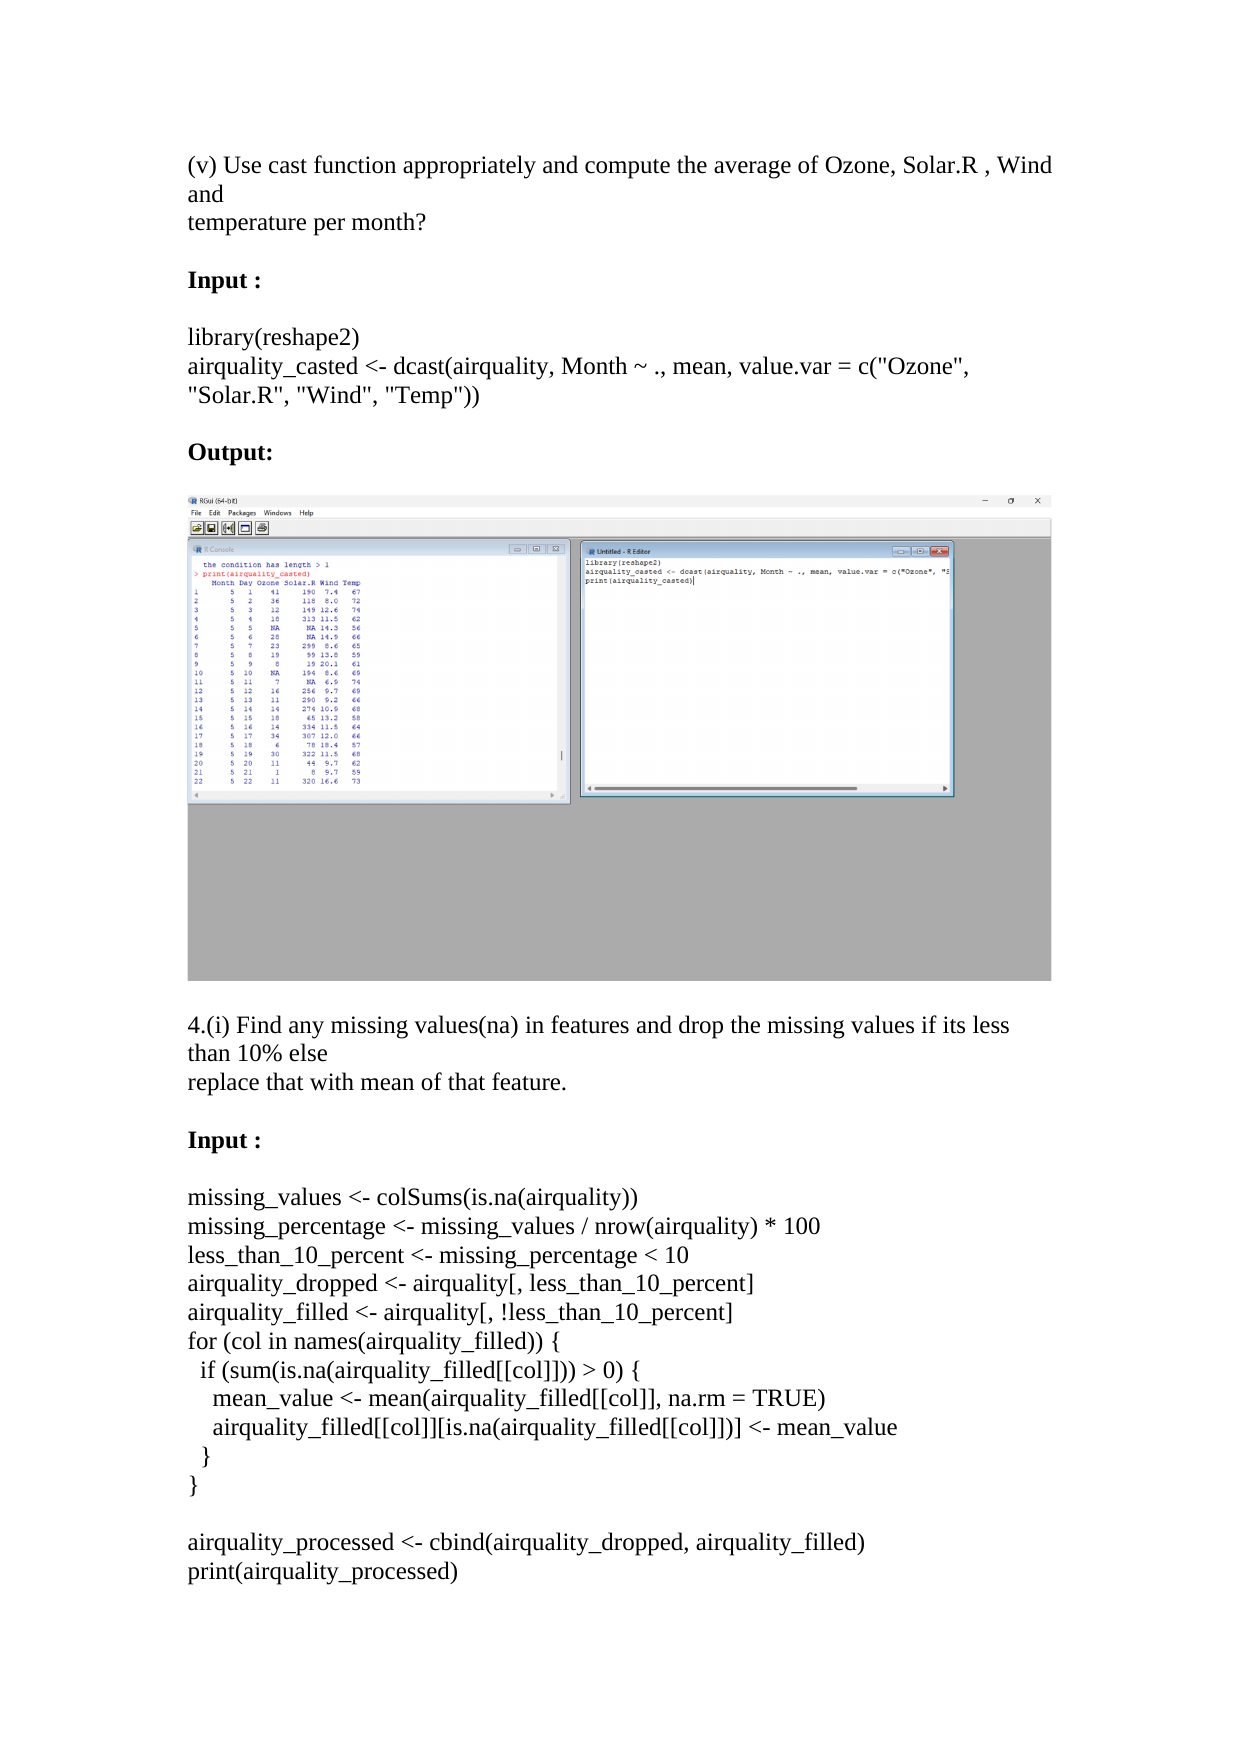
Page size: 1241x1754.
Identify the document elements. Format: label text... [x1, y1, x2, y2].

list Output: [187, 437, 1053, 466]
list library(reshape2) [187, 322, 1053, 351]
picture [187, 495, 1052, 981]
text 4.(i) Find any missing values(na) in features and drop the missing values if its less than 10% else [187, 1010, 1053, 1067]
text temperature per month? [187, 207, 1053, 236]
list airquality_dropped <- airquality[, less_than_10_percent] [187, 1268, 1053, 1297]
list for (col in names(airquality_filled)) { [187, 1326, 1053, 1355]
list if (sum(is.na(airquality_filled[[col]])) > 0) { [187, 1355, 1053, 1383]
list Input : [187, 265, 1053, 294]
list airquality_processed <- cbind(airquality_dropped, airquality_filled) [187, 1527, 1053, 1556]
list less_than_10_percent <- missing_percentage < 10 [187, 1240, 1053, 1268]
list missing_percentage <- missing_values / nrow(airquality) * 100 [187, 1211, 1053, 1240]
list airquality_filled[[col]][is.na(airquality_filled[[col]])] <- mean_value [187, 1412, 1053, 1441]
list missing_values <- colSums(is.na(airquality)) [187, 1182, 1053, 1211]
list airquality_filled <- airquality[, !less_than_10_percent] [187, 1297, 1053, 1326]
list print(airquality_processed) [187, 1556, 1053, 1585]
list } [187, 1470, 1053, 1498]
list airquality_casted <- dcast(airquality, Month ~ ., mean, value.var = c("Ozone", "Solar.R", "Wind", "Temp")) [187, 351, 1053, 409]
list mean_value <- mean(airquality_filled[[col]], na.rm = TRUE) [187, 1383, 1053, 1412]
list Input : [187, 1125, 1053, 1153]
text replace that with mean of that feature. [187, 1067, 1053, 1096]
list } [187, 1441, 1053, 1470]
text (v) Use cast function appropriately and compute the average of Ozone, Solar.R , Wind and [187, 150, 1053, 207]
